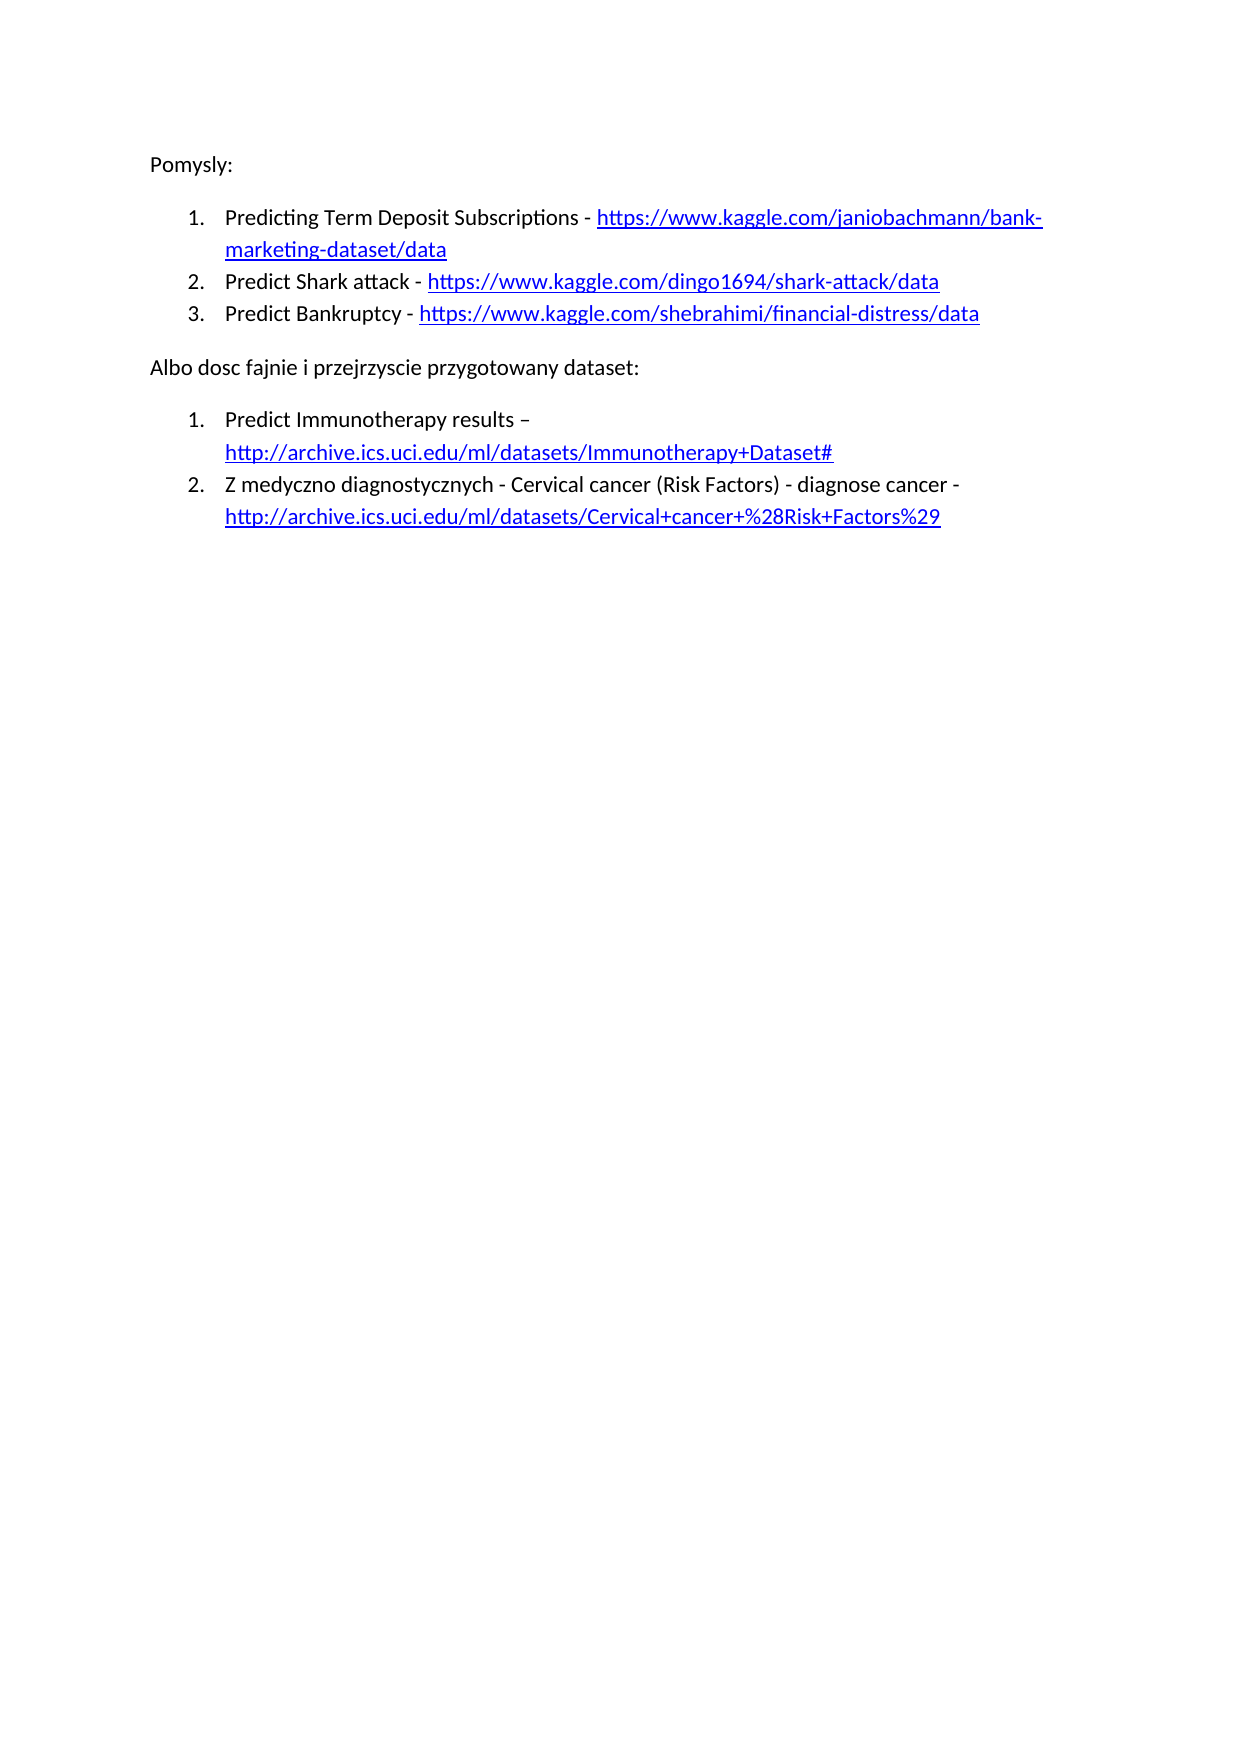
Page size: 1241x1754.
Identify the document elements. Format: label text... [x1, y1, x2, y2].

text Albo dosc fajnie i przejrzyscie przygotowany dataset: [150, 353, 1090, 381]
text Pomysly: [150, 150, 1090, 178]
list Predict Immunotherapy results – http://archive.ics.uci.edu/ml/datasets/Immunotherapy+Dataset# [187, 406, 1090, 466]
list Predict Bankruptcy - https://www.kaggle.com/shebrahimi/financial-distress/data [187, 299, 1090, 328]
list Predicting Term Deposit Subscriptions - https://www.kaggle.com/janiobachmann/bank-marketing-dataset/data [187, 203, 1090, 263]
list Predict Shark attack - https://www.kaggle.com/dingo1694/shark-attack/data [187, 267, 1090, 295]
list Z medyczno diagnostycznych - Cervical cancer (Risk Factors) - diagnose cancer - http://archive.ics.uci.edu/ml/datasets/Cervical+cancer+%28Risk+Factors%29 [187, 470, 1090, 530]
